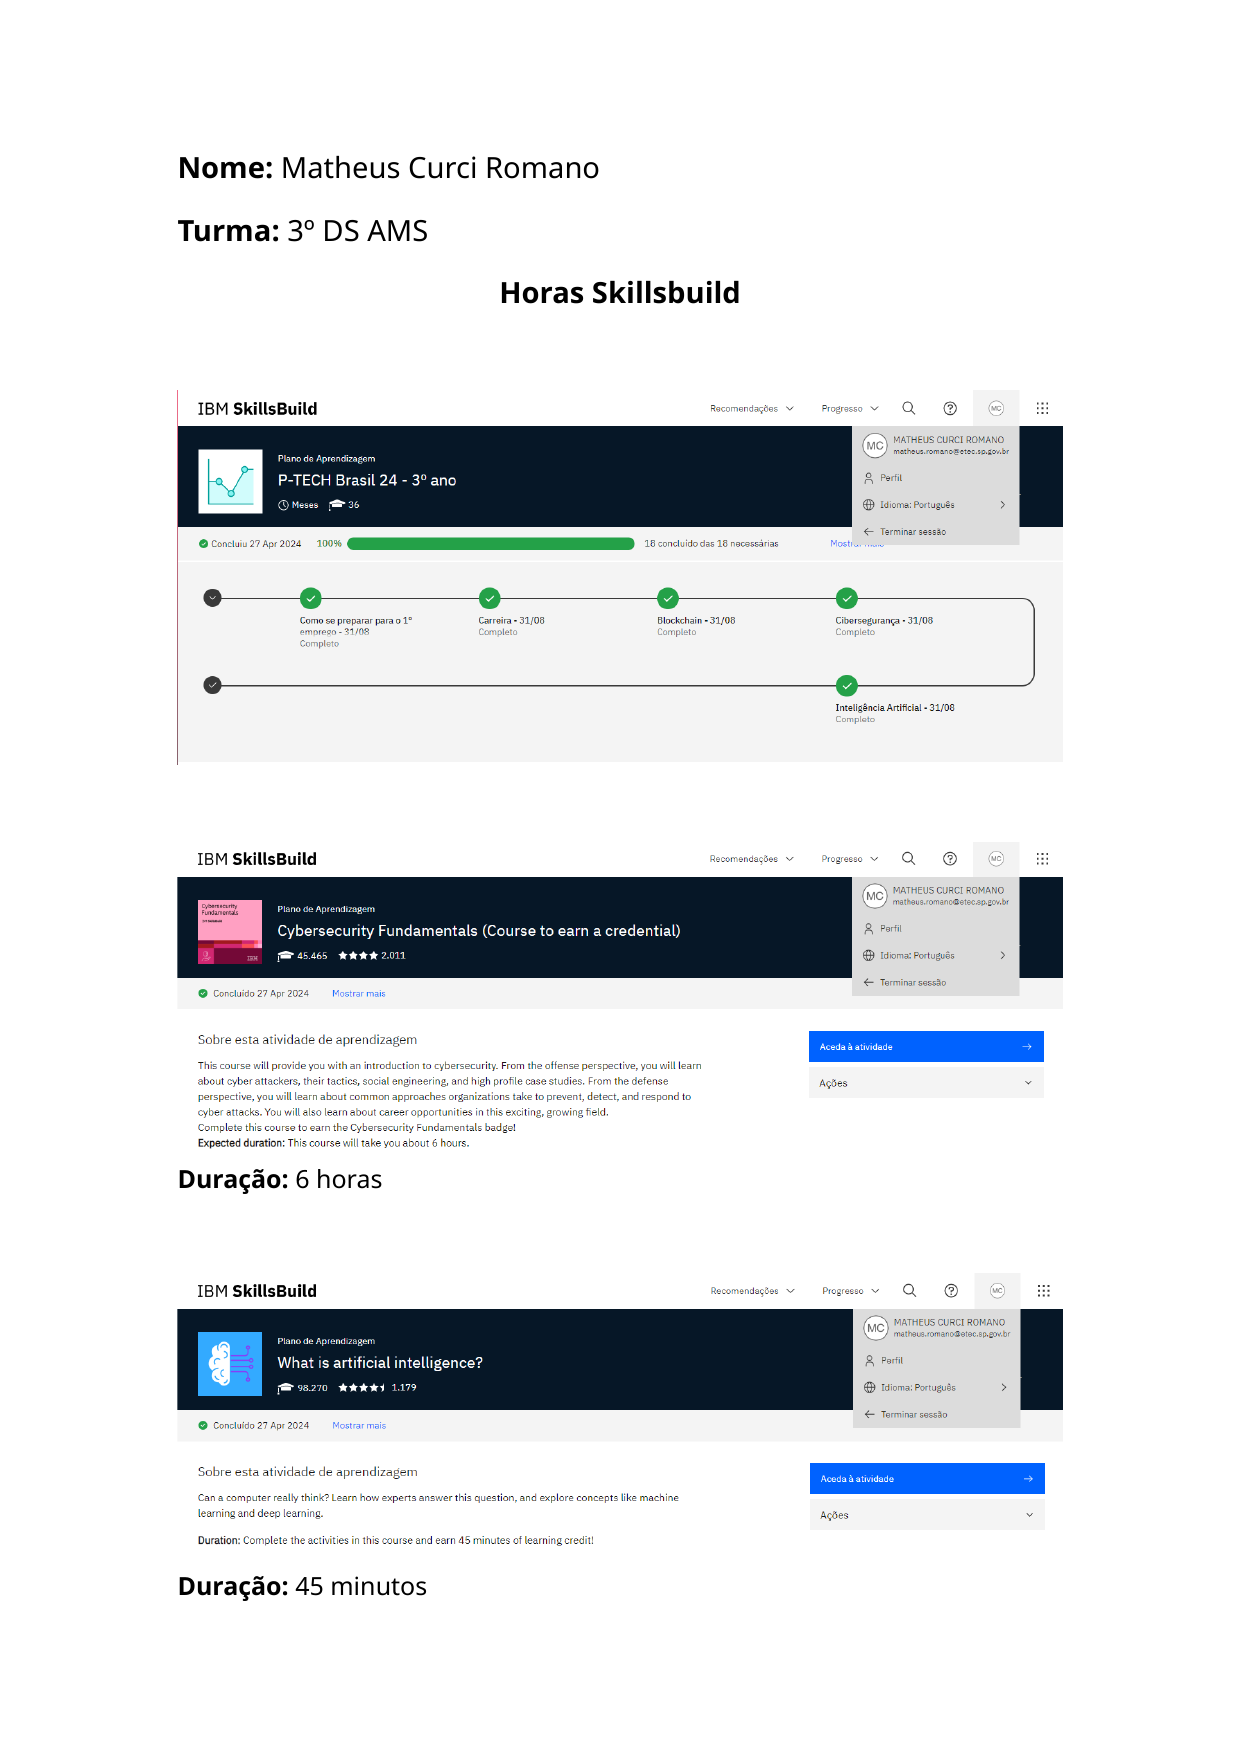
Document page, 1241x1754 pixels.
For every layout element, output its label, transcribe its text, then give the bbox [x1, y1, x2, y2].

text Turma: 3º DS AMS [177, 210, 1063, 249]
text Duração: 6 horas [177, 1157, 1063, 1196]
picture [177, 1273, 1063, 1564]
picture [177, 842, 1063, 1157]
text Horas Skillsbuild [177, 272, 1063, 312]
text Duração: 45 minutos [177, 1564, 1063, 1603]
picture [177, 390, 1063, 765]
text Nome: Matheus Curci Romano [177, 148, 1063, 187]
